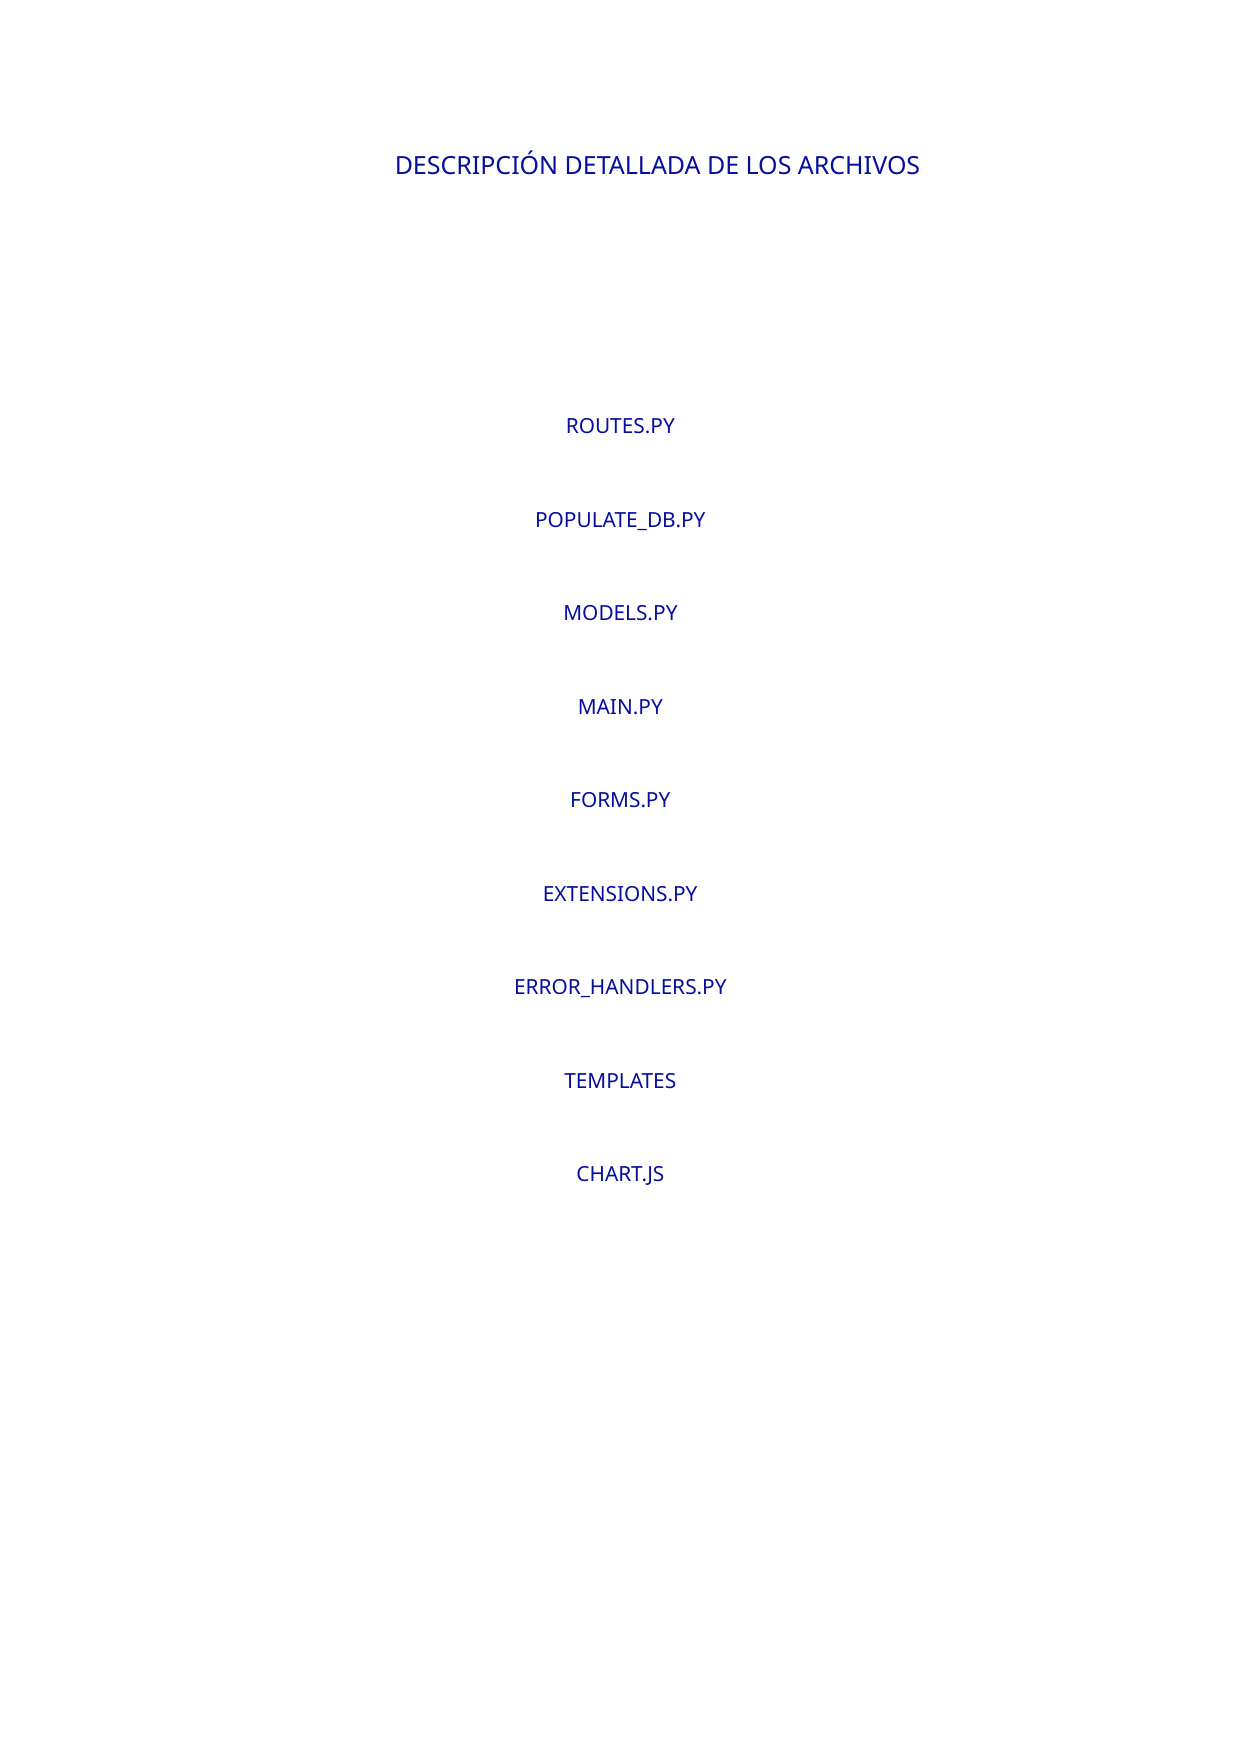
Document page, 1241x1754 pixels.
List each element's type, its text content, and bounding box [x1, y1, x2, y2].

text FORMS.PY [177, 785, 1063, 814]
text EXTENSIONS.PY [177, 879, 1063, 907]
text ROUTES.PY [177, 411, 1063, 439]
text CHART.JS [177, 1159, 1063, 1188]
text MODELS.PY [177, 598, 1063, 627]
text POPULATE_DB.PY [177, 505, 1063, 533]
text ERROR_HANDLERS.PY [177, 972, 1063, 1001]
text MAIN.PY [177, 692, 1063, 720]
text DESCRIPCIÓN DETALLADA DE LOS ARCHIVOS [252, 148, 1063, 182]
text TEMPLATES [177, 1066, 1063, 1094]
